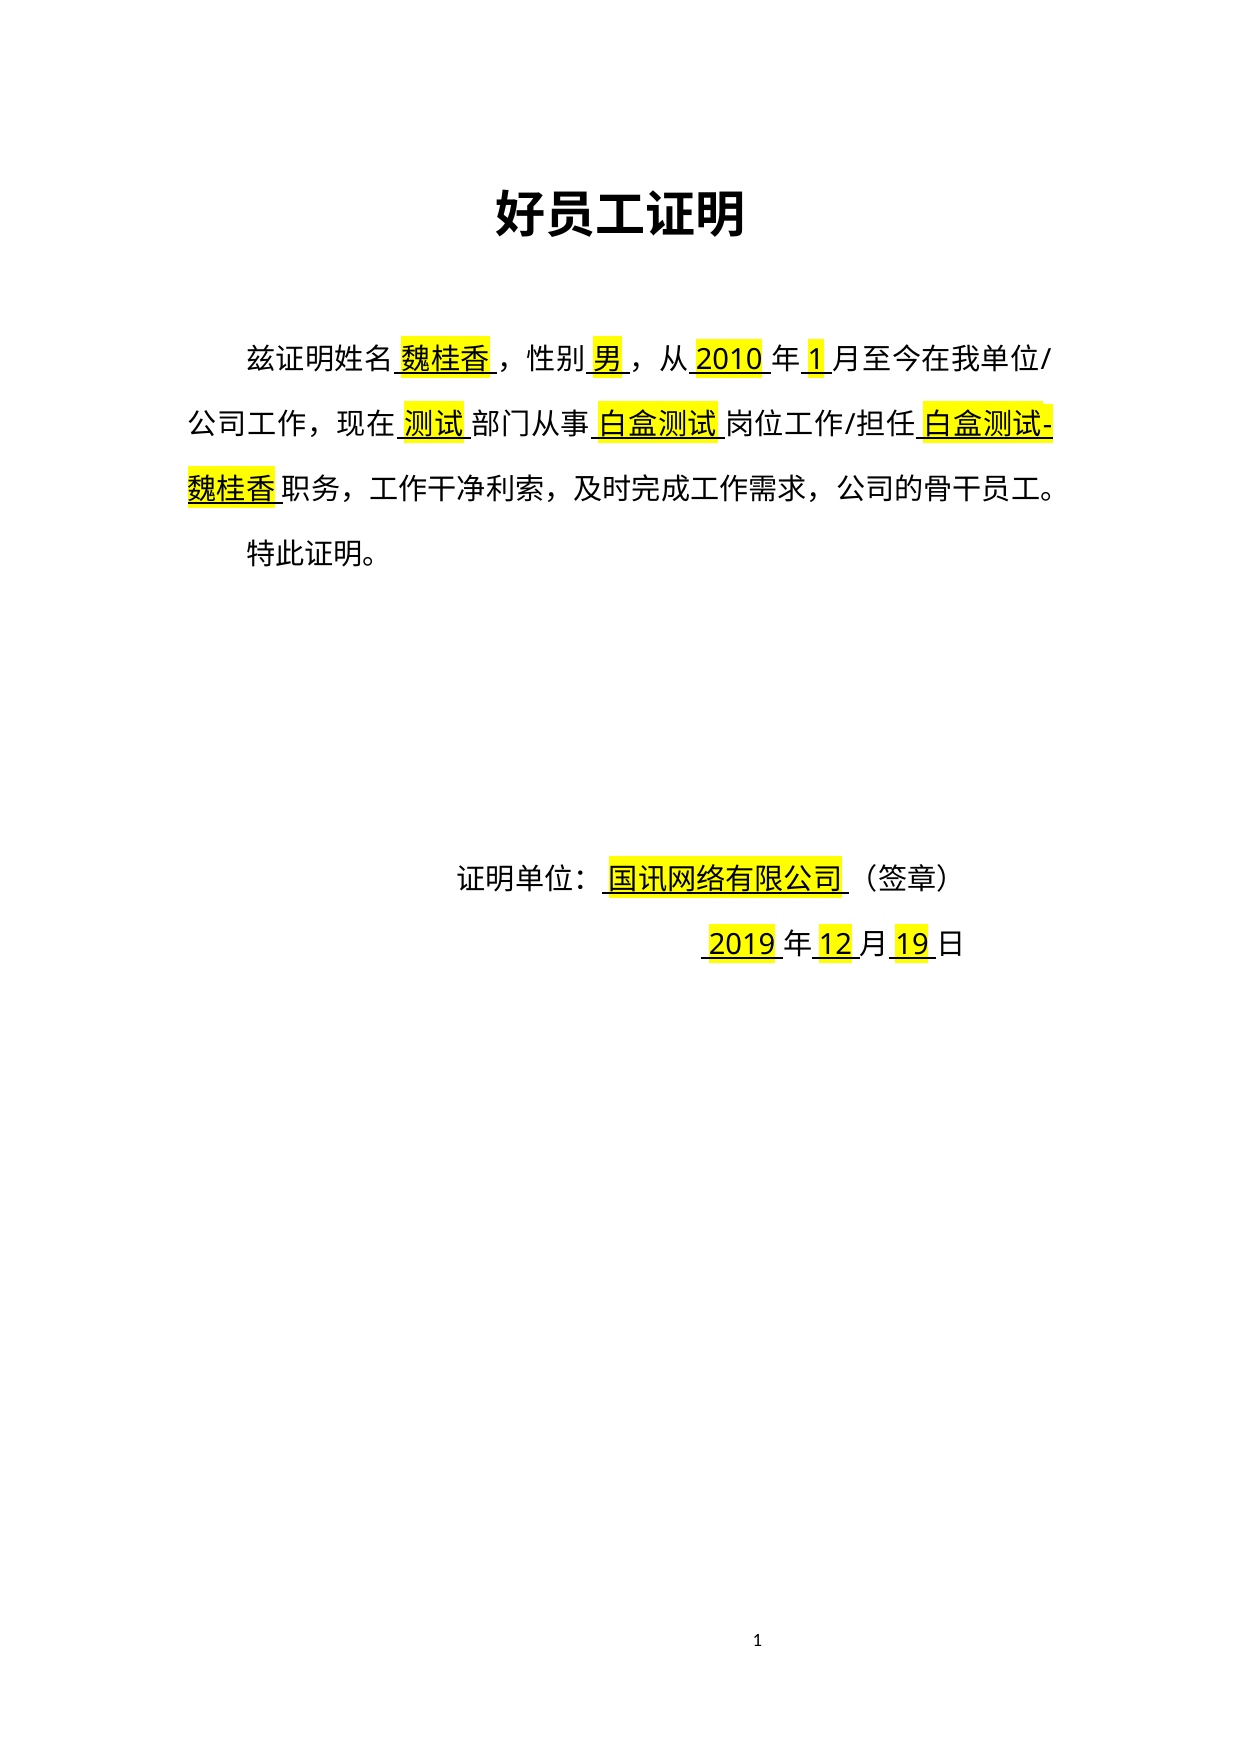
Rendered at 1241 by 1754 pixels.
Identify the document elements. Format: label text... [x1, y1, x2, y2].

text 好员工证明 [187, 162, 1053, 259]
text 2019 年 12 月 19 日 [187, 909, 965, 974]
text 兹证明姓名 魏桂香 ，性别 男 ，从 2010 年 1 月至今在我单位/公司工作，现在 测试 部门从事 白盒测试 岗位工作/担任 白盒测试-魏桂香 职务，工作干净利索，及时完成工作需求，公司的骨干员工。 [187, 324, 1053, 519]
text 证明单位： 国讯网络有限公司 （签章） [187, 844, 965, 909]
text 特此证明。 [187, 519, 1053, 584]
